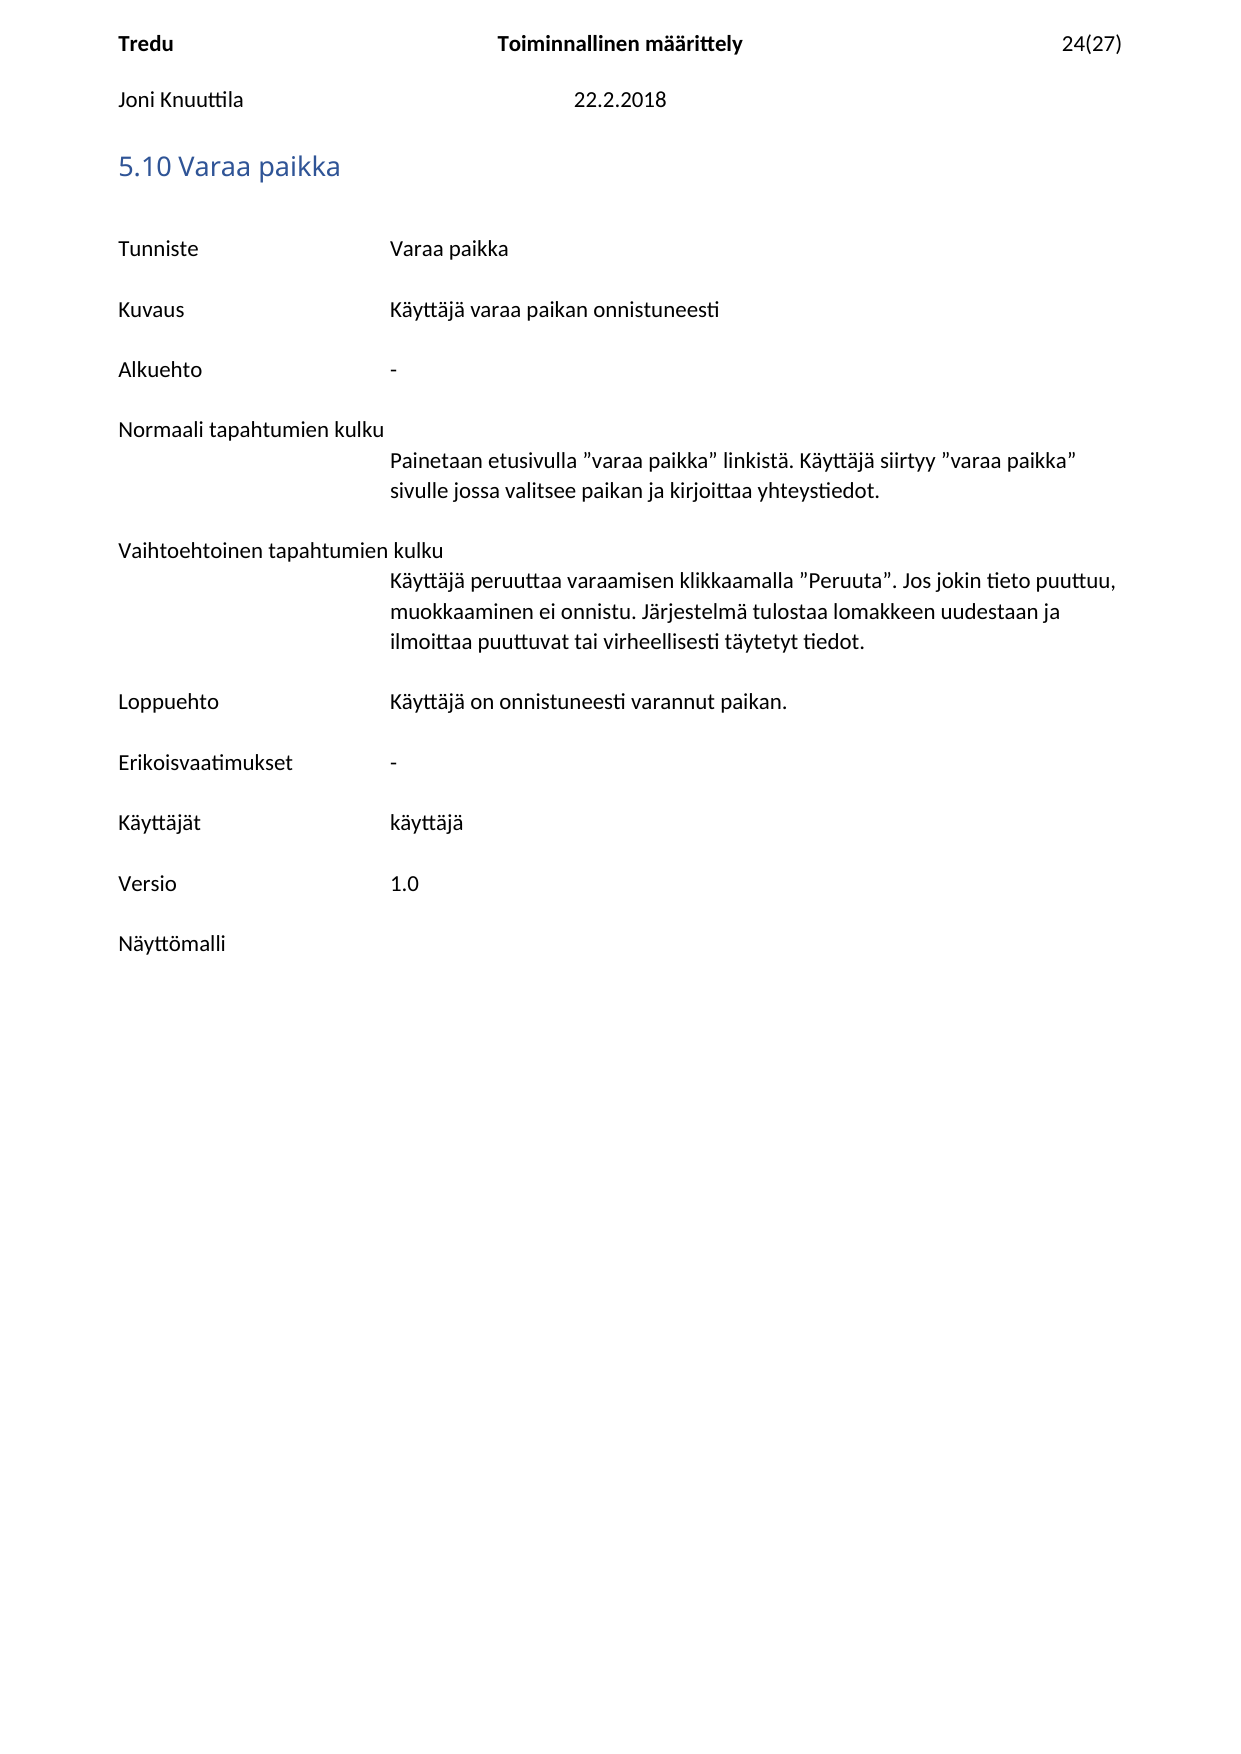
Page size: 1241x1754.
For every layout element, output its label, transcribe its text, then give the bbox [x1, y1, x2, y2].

text Normaali tapahtumien kulku [118, 416, 1122, 443]
text Alkuehto - [118, 355, 1122, 383]
text Kuvaus Käyttäjä varaa paikan onnistuneesti [118, 295, 1122, 323]
text Näyttömalli [118, 929, 1122, 957]
text Käyttäjä peruuttaa varaamisen klikkaamalla ”Peruuta”. Jos jokin tieto puuttuu, muokkaaminen ei onnistu. Järjestelmä tulostaa lomakkeen uudestaan ja ilmoittaa puuttuvat tai virheellisesti täytetyt tiedot. [118, 567, 1122, 655]
text Loppuehto Käyttäjä on onnistuneesti varannut paikan. [118, 687, 1122, 715]
text Tunniste Varaa paikka [118, 234, 1122, 262]
text Erikoisvaatimukset - [118, 748, 1122, 776]
subtitle Varaa paikka [118, 148, 1122, 184]
text Käyttäjät käyttäjä [118, 808, 1122, 836]
text Versio 1.0 [118, 869, 1122, 897]
text Painetaan etusivulla ”varaa paikka” linkistä. Käyttäjä siirtyy ”varaa paikka” sivulle jossa valitsee paikan ja kirjoittaa yhteystiedot. [118, 446, 1122, 504]
text Vaihtoehtoinen tapahtumien kulku [118, 536, 1122, 564]
